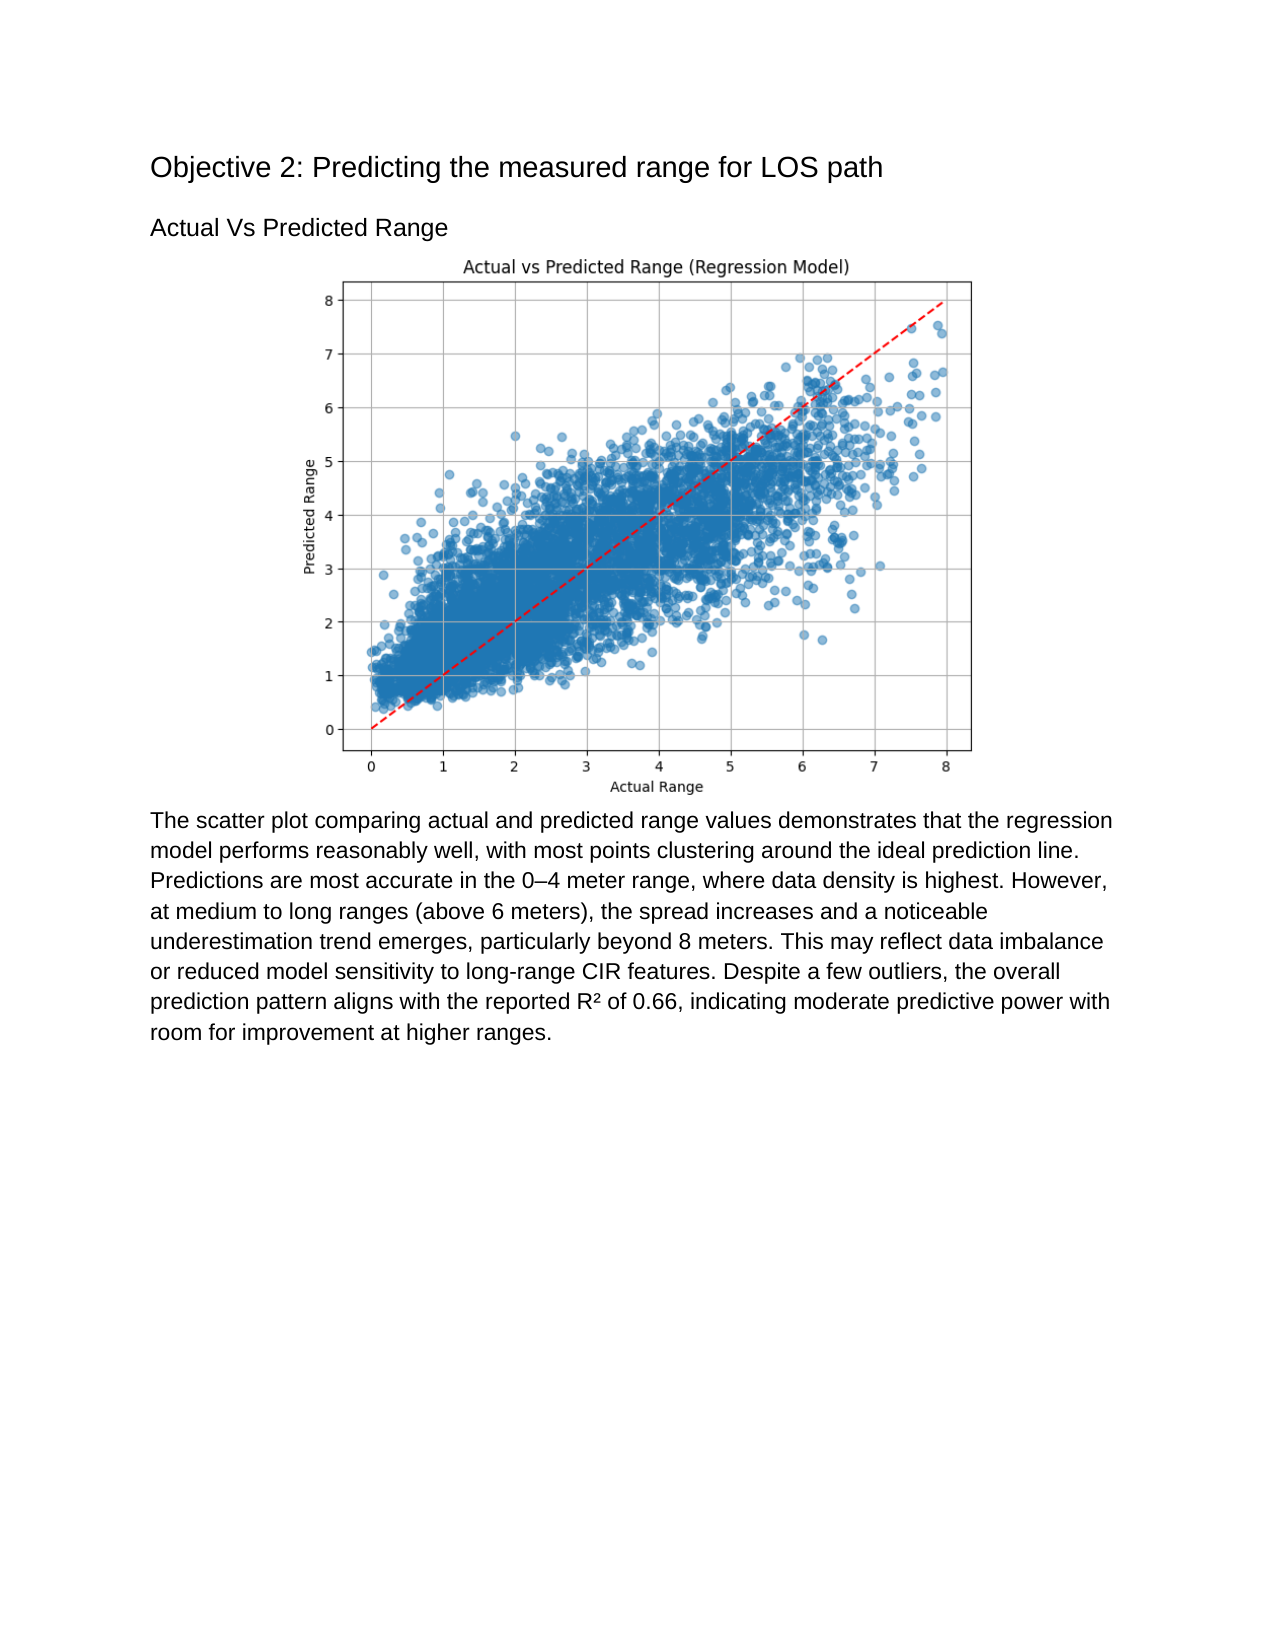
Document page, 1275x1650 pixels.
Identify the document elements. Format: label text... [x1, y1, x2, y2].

text The scatter plot comparing actual and predicted range values demonstrates that the regression model performs reasonably well, with most points clustering around the ideal prediction line. Predictions are most accurate in the 0–4 meter range, where data density is highest. However, at medium to long ranges (above 6 meters), the spread increases and a noticeable underestimation trend emerges, particularly beyond 8 meters. This may reflect data imbalance or reduced model sensitivity to long-range CIR features. Despite a few outliers, the overall prediction pattern aligns with the reported R² of 0.66, indicating moderate predictive power with room for improvement at higher ranges. [150, 807, 1125, 1045]
picture [294, 249, 980, 804]
subtitle Actual Vs Predicted Range [150, 213, 1125, 241]
subtitle Objective 2: Predicting the measured range for LOS path [150, 150, 1125, 183]
